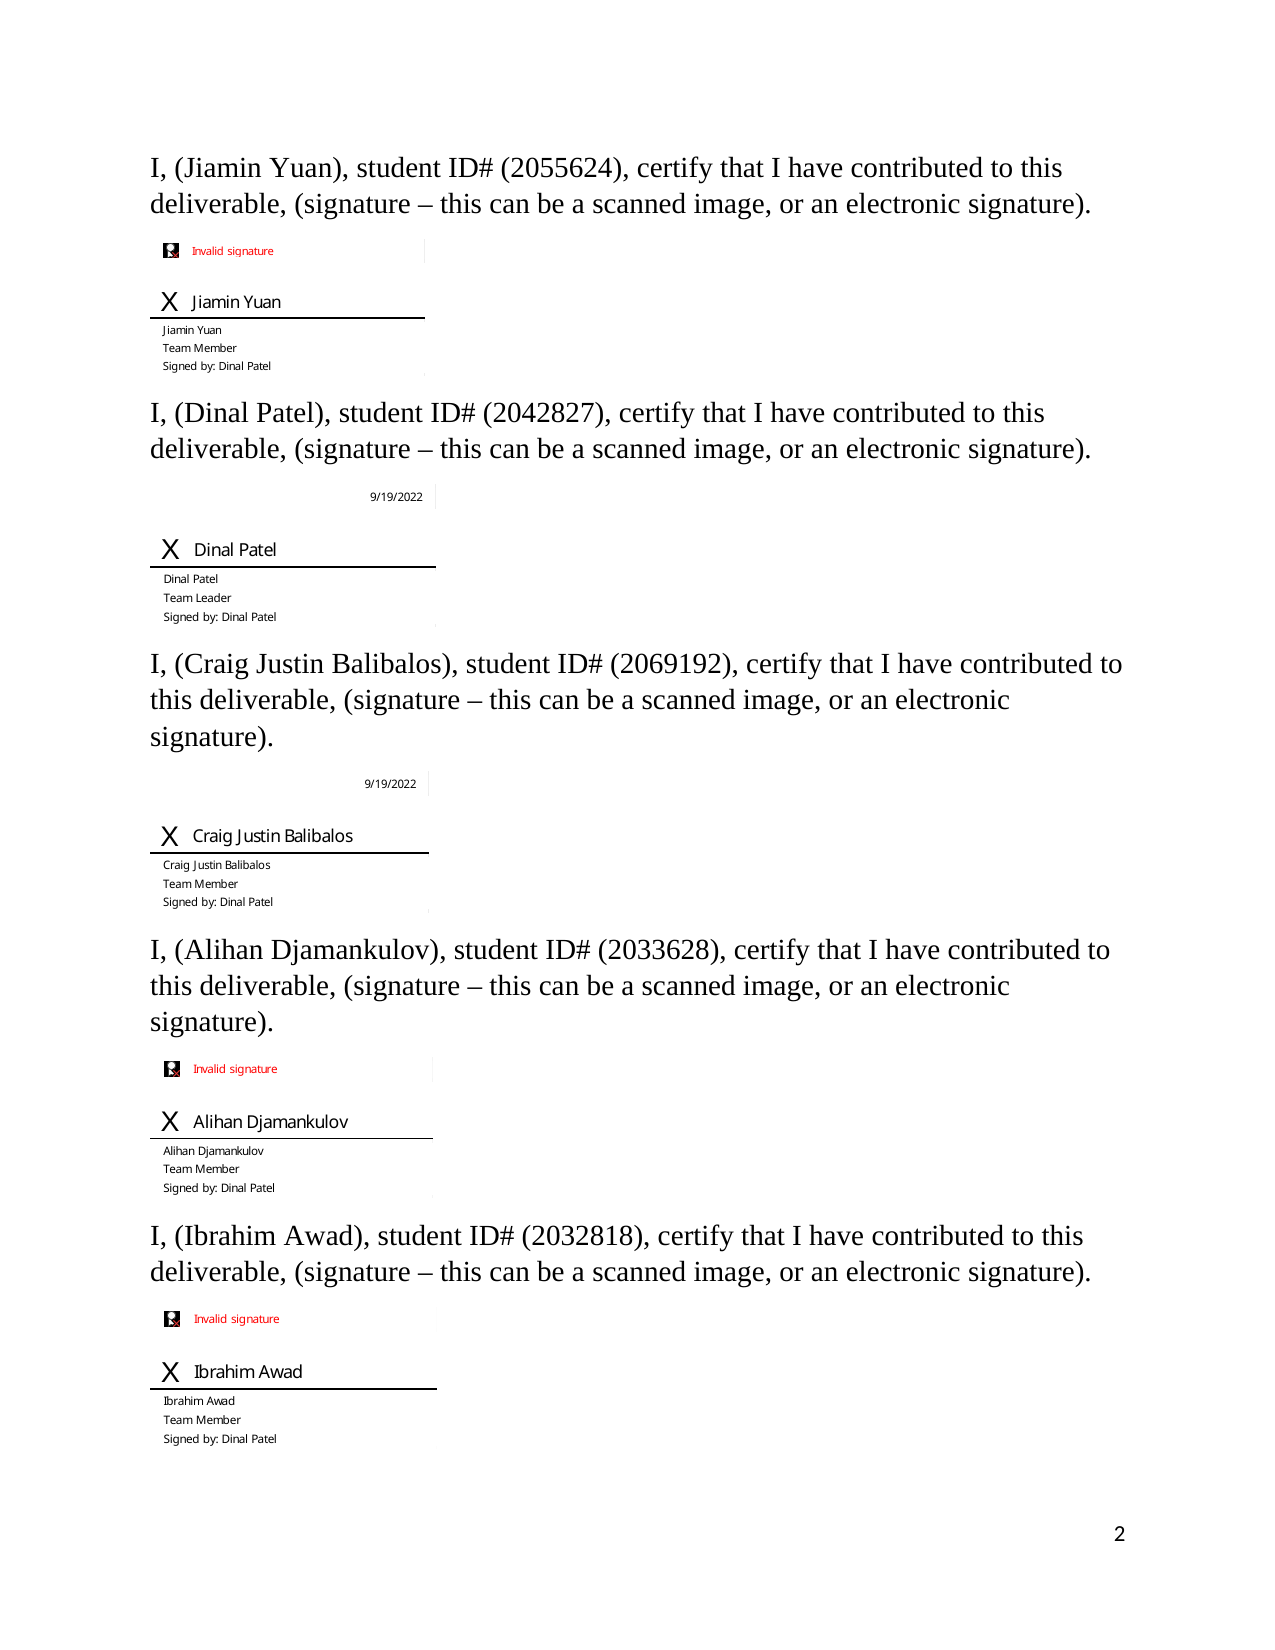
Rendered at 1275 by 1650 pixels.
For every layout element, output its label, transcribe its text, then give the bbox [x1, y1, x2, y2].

text I, (Craig Justin Balibalos), student ID# (2069192), certify that I have contributed to this deliverable, (signature – this can be a scanned image, or an electronic signature). [150, 646, 1125, 752]
text I, (Ibrahim Awad), student ID# (2032818), certify that I have contributed to this deliverable, (signature – this can be a scanned image, or an electronic signature). [150, 1218, 1125, 1287]
text I, (Jiamin Yuan), student ID# (2055624), certify that I have contributed to this deliverable, (signature – this can be a scanned image, or an electronic signature). [150, 150, 1125, 220]
text I, (Dinal Patel), student ID# (2042827), certify that I have contributed to this deliverable, (signature – this can be a scanned image, or an electronic signature). [150, 395, 1125, 465]
text I, (Alihan Djamankulov), student ID# (2033628), certify that I have contributed to this deliverable, (signature – this can be a scanned image, or an electronic signature). [150, 932, 1125, 1038]
